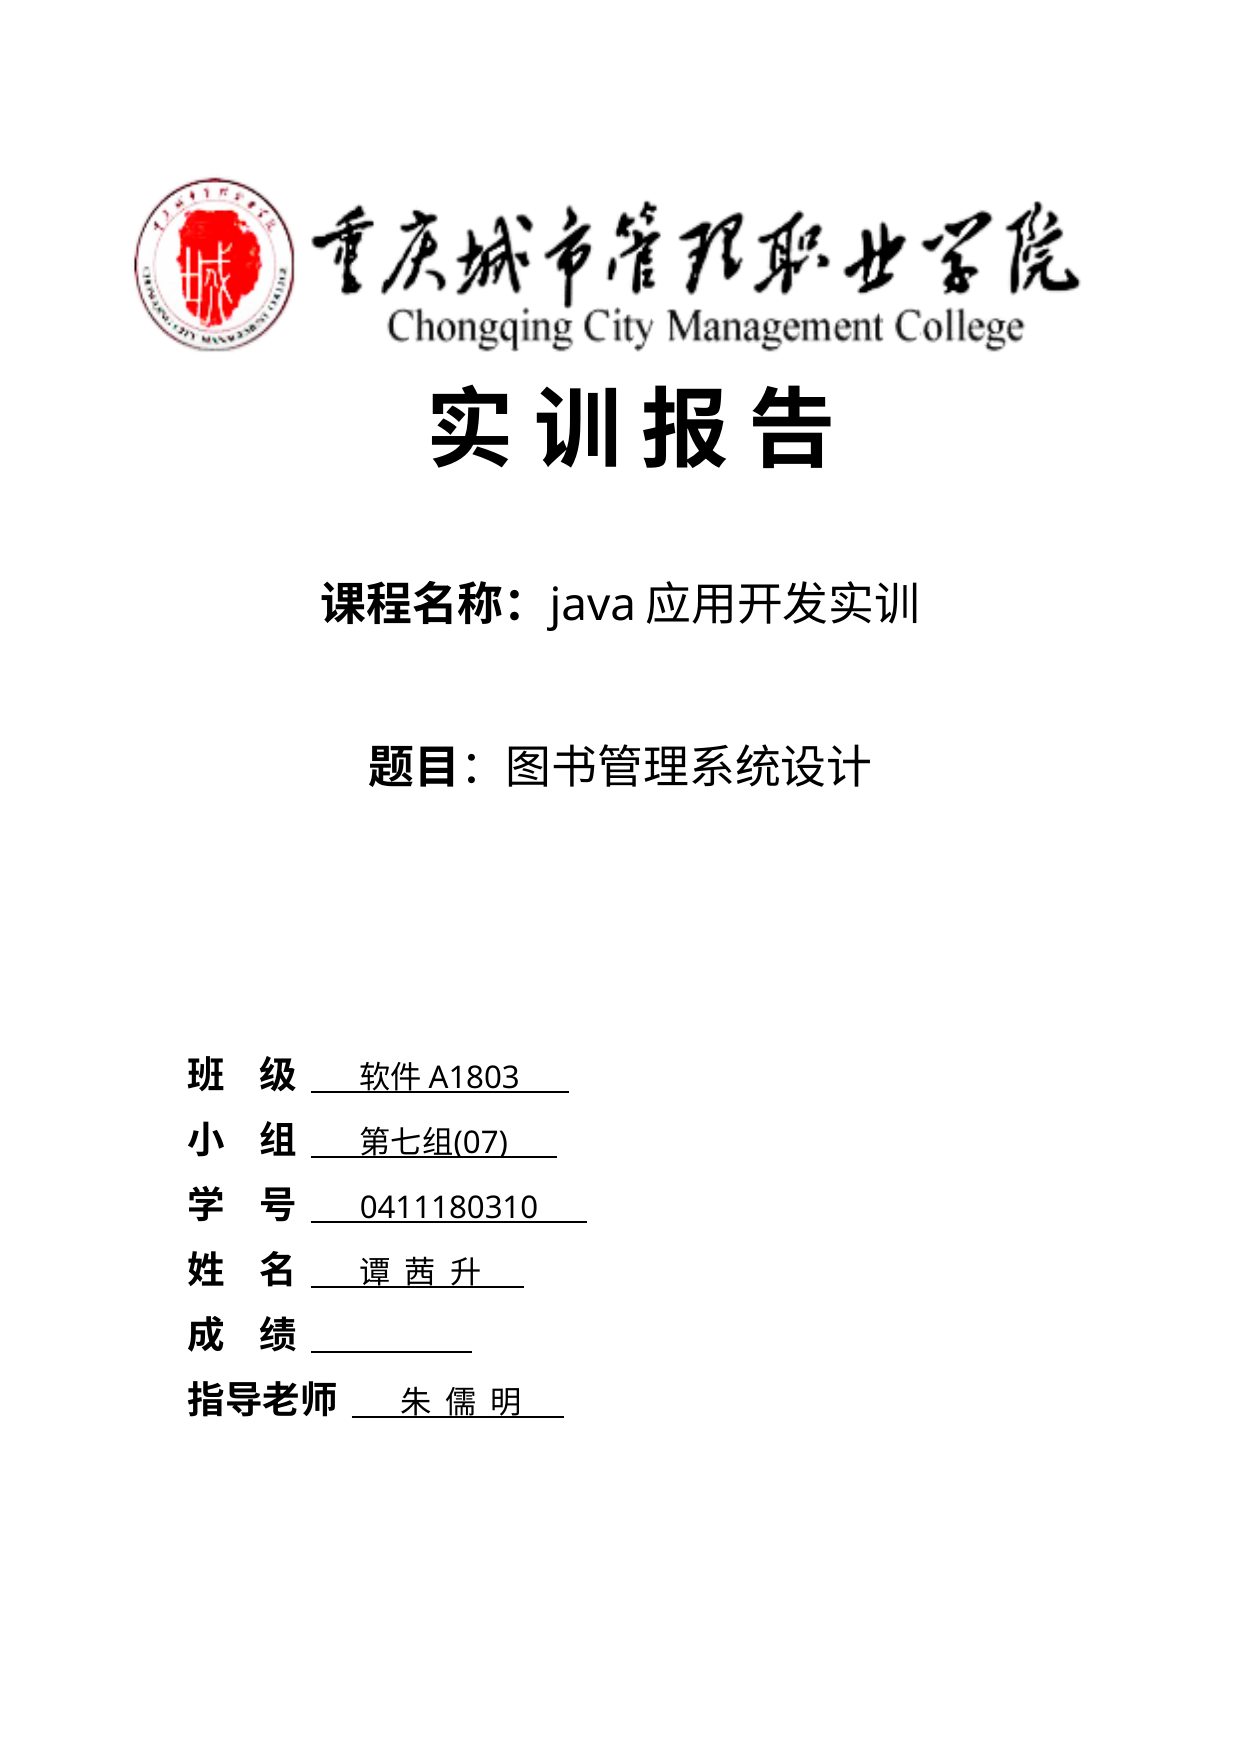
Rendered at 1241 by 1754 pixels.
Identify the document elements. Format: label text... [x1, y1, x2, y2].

picture [127, 171, 1109, 358]
text 学 号 0411180310 [187, 1169, 1053, 1234]
text 指导老师 朱 儒 明 [187, 1364, 1053, 1429]
text 姓 名 谭 茜 升 [187, 1234, 1053, 1299]
text 班 级 软件A1803 [187, 1039, 1053, 1104]
text 课程名称：java应用开发实训 [187, 552, 1053, 649]
text 小 组 第七组(07) [187, 1104, 1053, 1169]
text 实 训 报 告 [187, 358, 1053, 487]
text 题目：图书管理系统设计 [187, 714, 1053, 812]
text 成 绩 [187, 1299, 1053, 1364]
